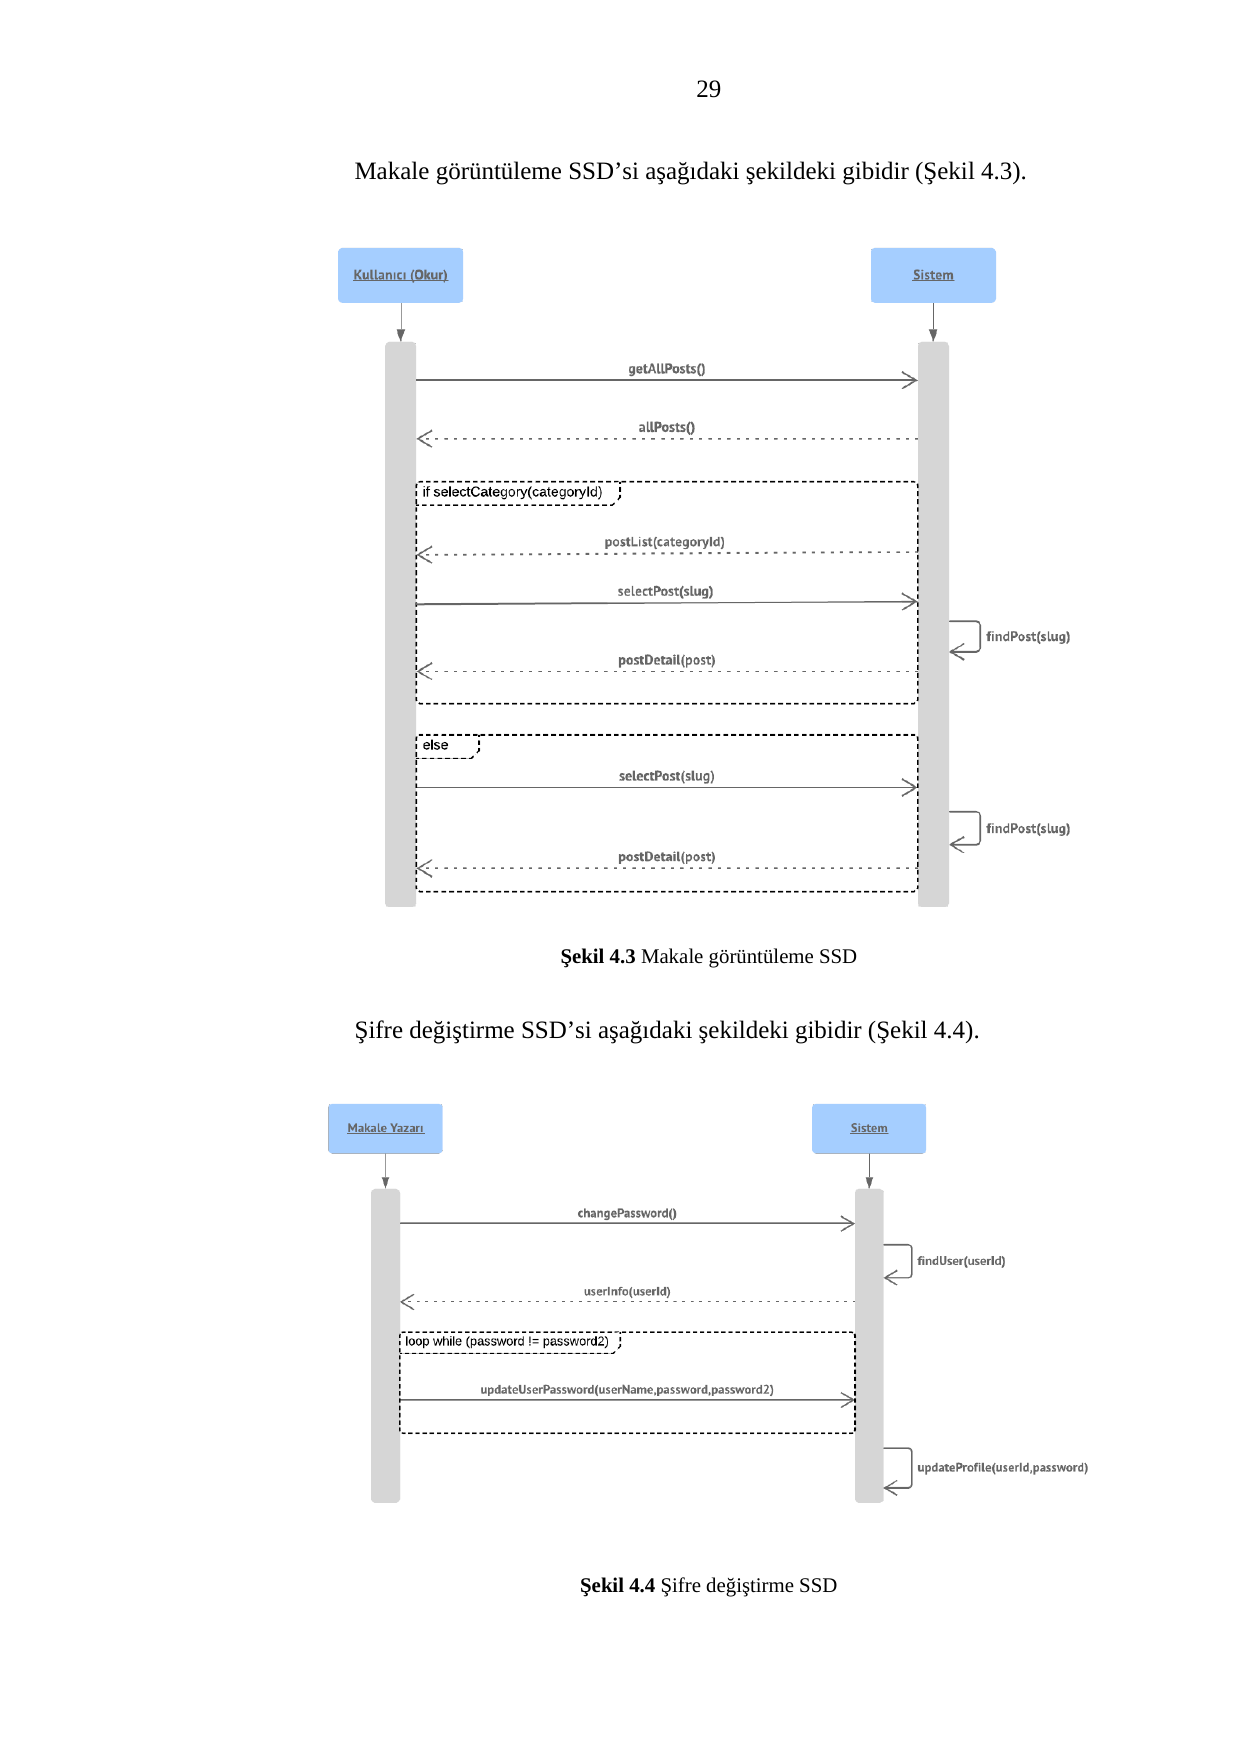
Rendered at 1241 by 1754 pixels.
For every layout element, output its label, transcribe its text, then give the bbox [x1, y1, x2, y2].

text Şifre değiştirme SSD’si aşağıdaki şekildeki gibidir (Şekil 4.4). [295, 1006, 1133, 1043]
text Şekil 4.3 Makale görüntüleme SSD [295, 944, 1122, 968]
text Makale görüntüleme SSD’si aşağıdaki şekildeki gibidir (Şekil 4.3). [295, 148, 1133, 185]
text Şekil 4.4 Şifre değiştirme SSD [295, 1573, 1122, 1597]
picture [314, 1081, 1114, 1536]
picture [322, 222, 1106, 907]
